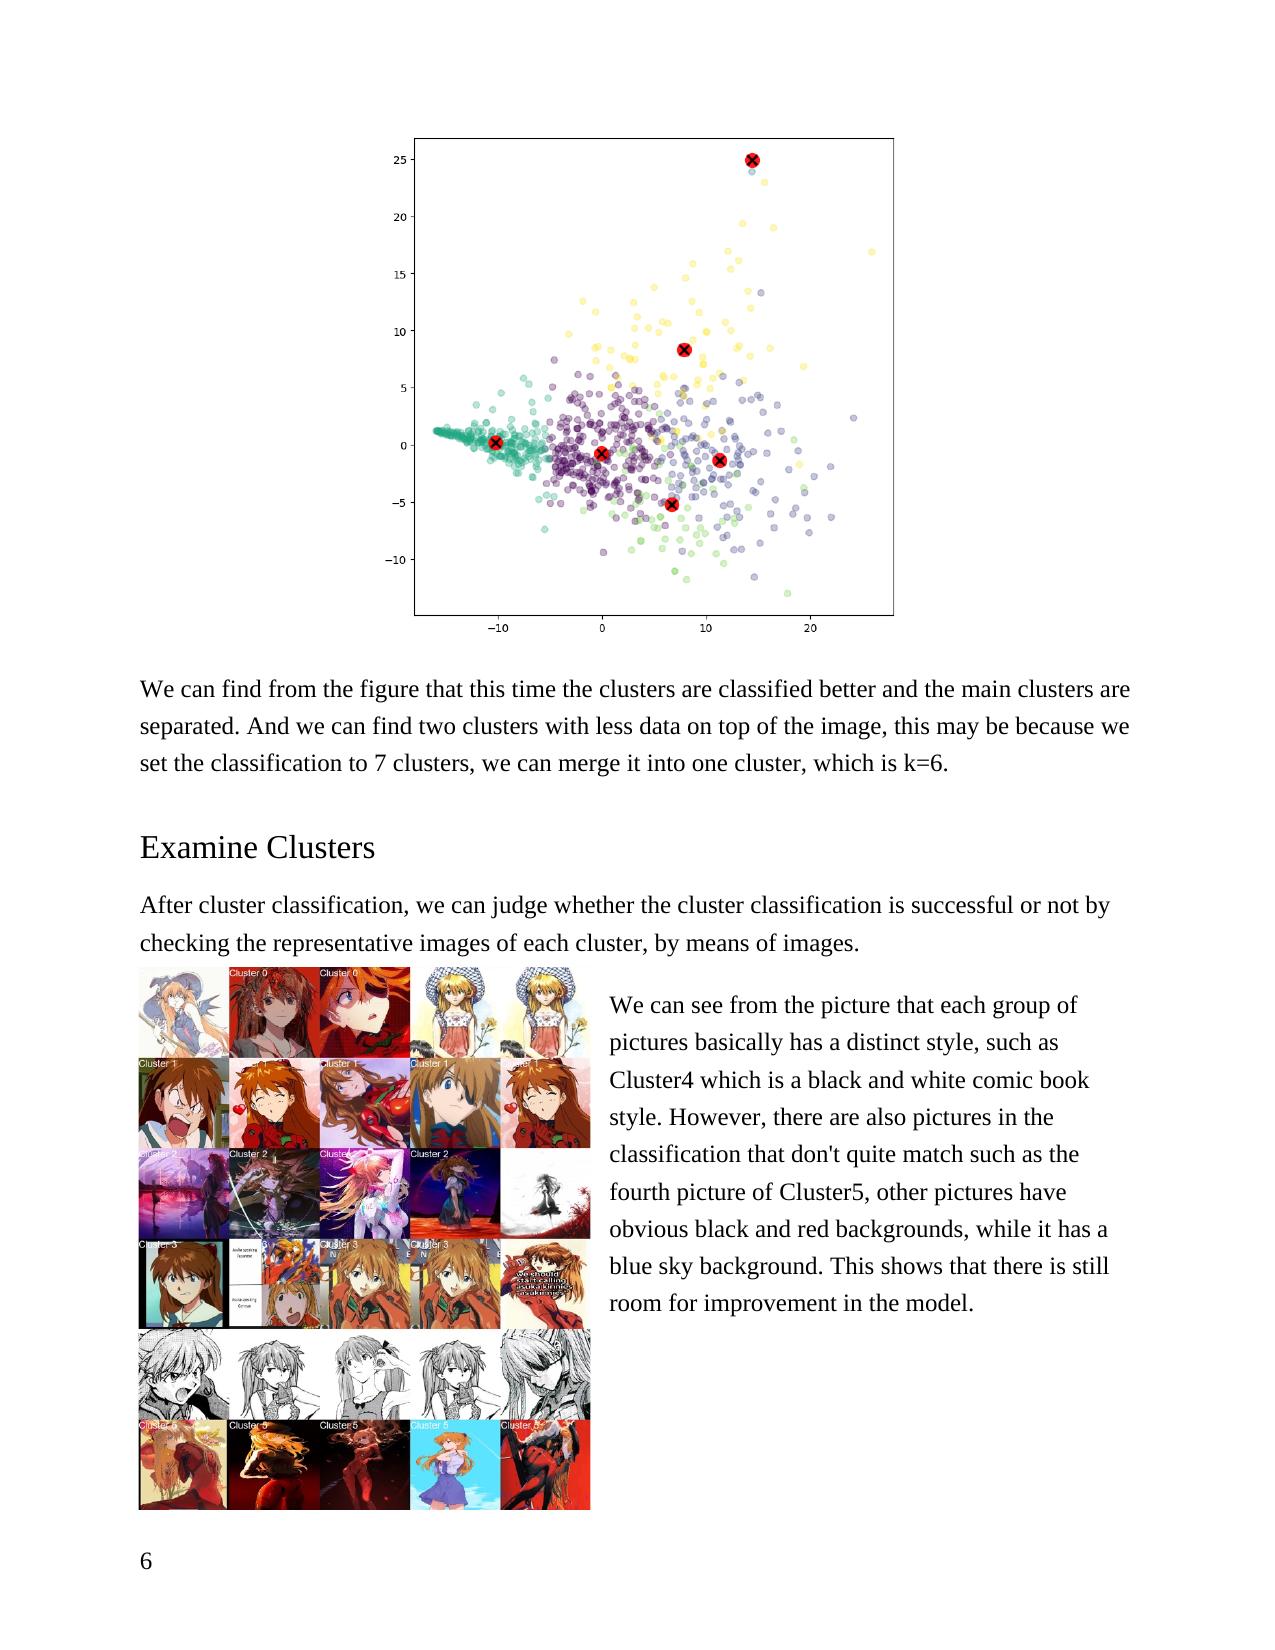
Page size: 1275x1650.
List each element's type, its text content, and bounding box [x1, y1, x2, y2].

subtitle Examine Clusters [139, 827, 1136, 866]
text We can see from the picture that each group of pictures basically has a distinct style, such as Cluster4 which is a black and white comic book style. However, there are also pictures in the classification that don't quite match such as the fourth picture of Cluster5, other pictures have obvious black and red backgrounds, while it has a blue sky background. This shows that there is still room for improvement in the model. [591, 990, 1136, 1317]
text We can find from the figure that this time the clusters are classified better and the main clusters are separated. And we can find two clusters with less data on top of the image, this may be because we set the classification to 7 clusters, we can merge it into one cluster, which is k=6. [139, 674, 1136, 777]
text After cluster classification, we can judge whether the cluster classification is successful or not by checking the representative images of each cluster, by means of images. [139, 891, 1136, 957]
picture [376, 132, 899, 641]
picture [138, 967, 591, 1510]
